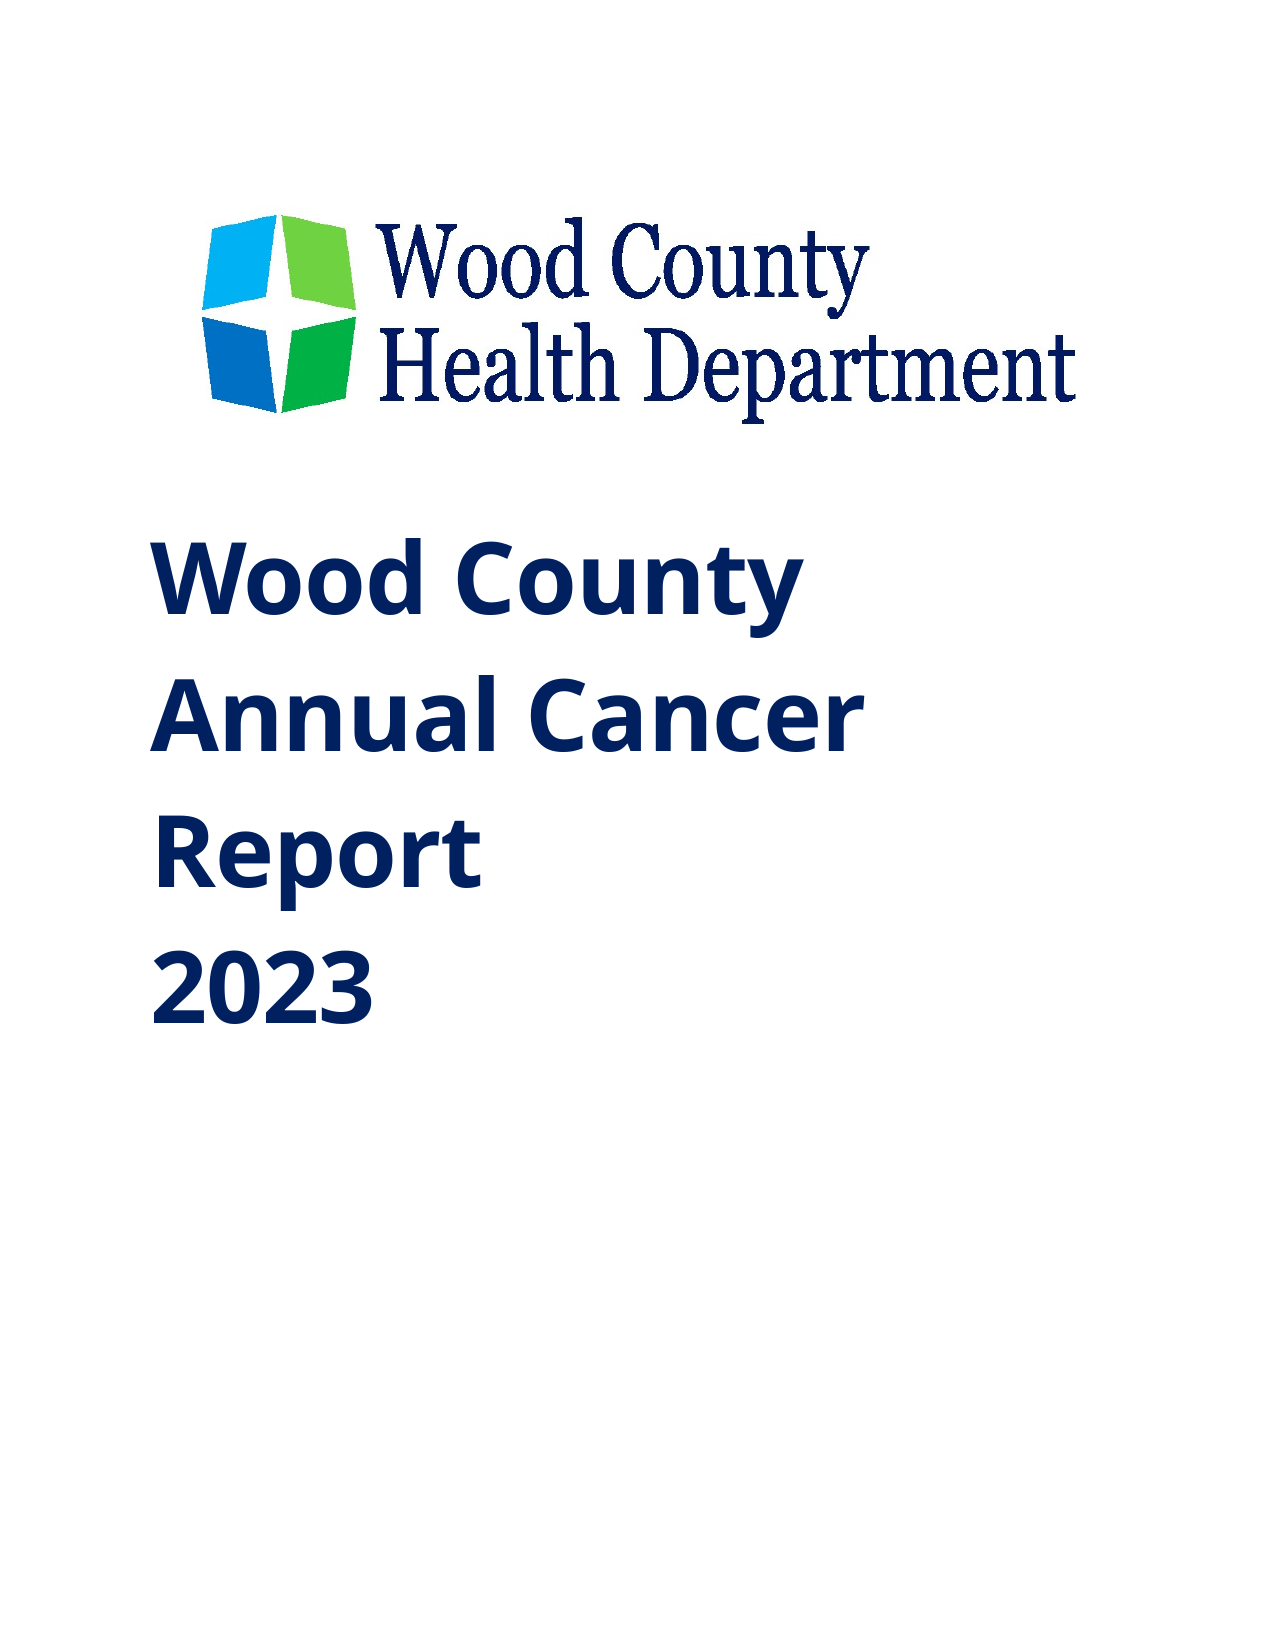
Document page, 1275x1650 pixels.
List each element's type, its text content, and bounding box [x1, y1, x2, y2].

title Annual Cancer Report [150, 644, 1125, 917]
title 2023 [150, 917, 1125, 1053]
title Wood County [150, 508, 1125, 644]
picture [150, 150, 1125, 489]
